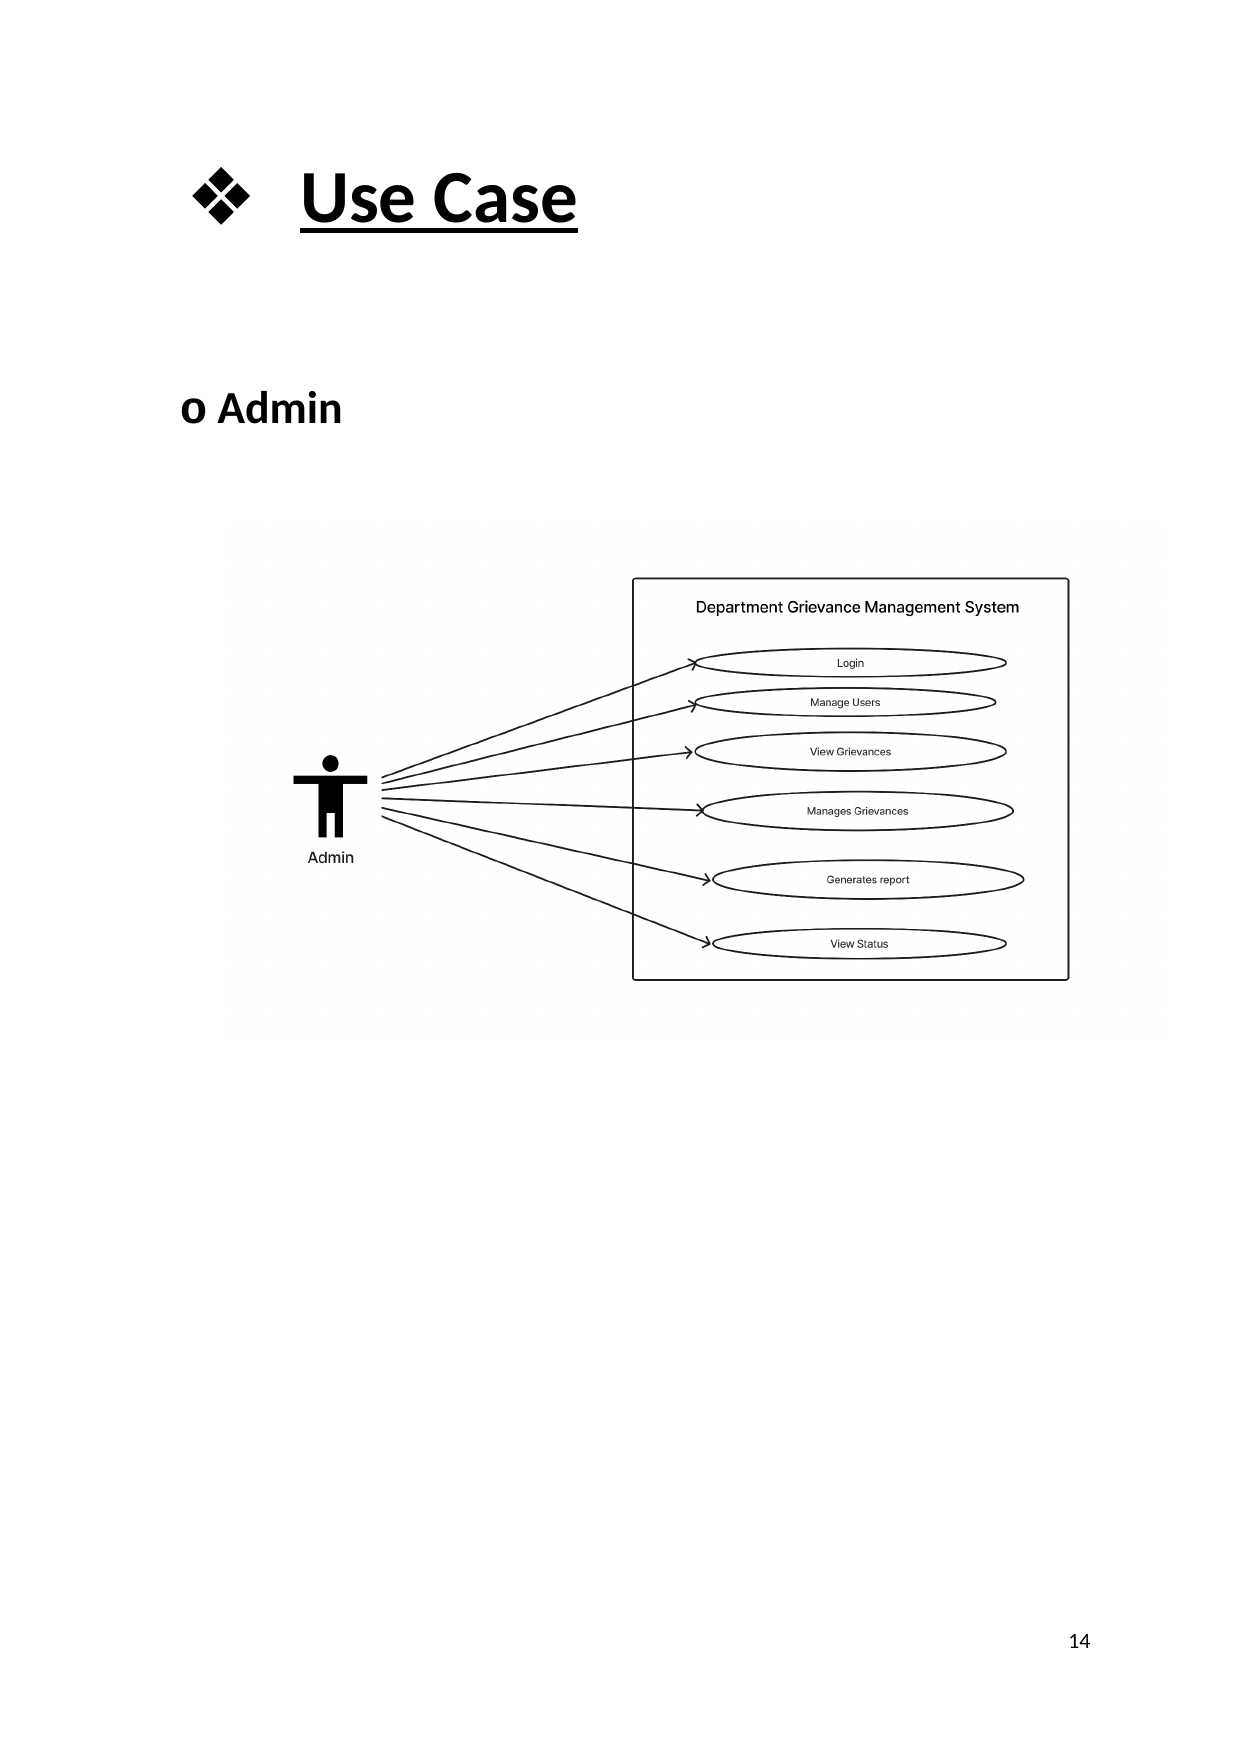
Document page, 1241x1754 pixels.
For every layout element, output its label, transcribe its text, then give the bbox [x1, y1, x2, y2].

list Use Case [187, 150, 1090, 242]
list Admin [179, 379, 1090, 437]
picture [225, 521, 1166, 1037]
